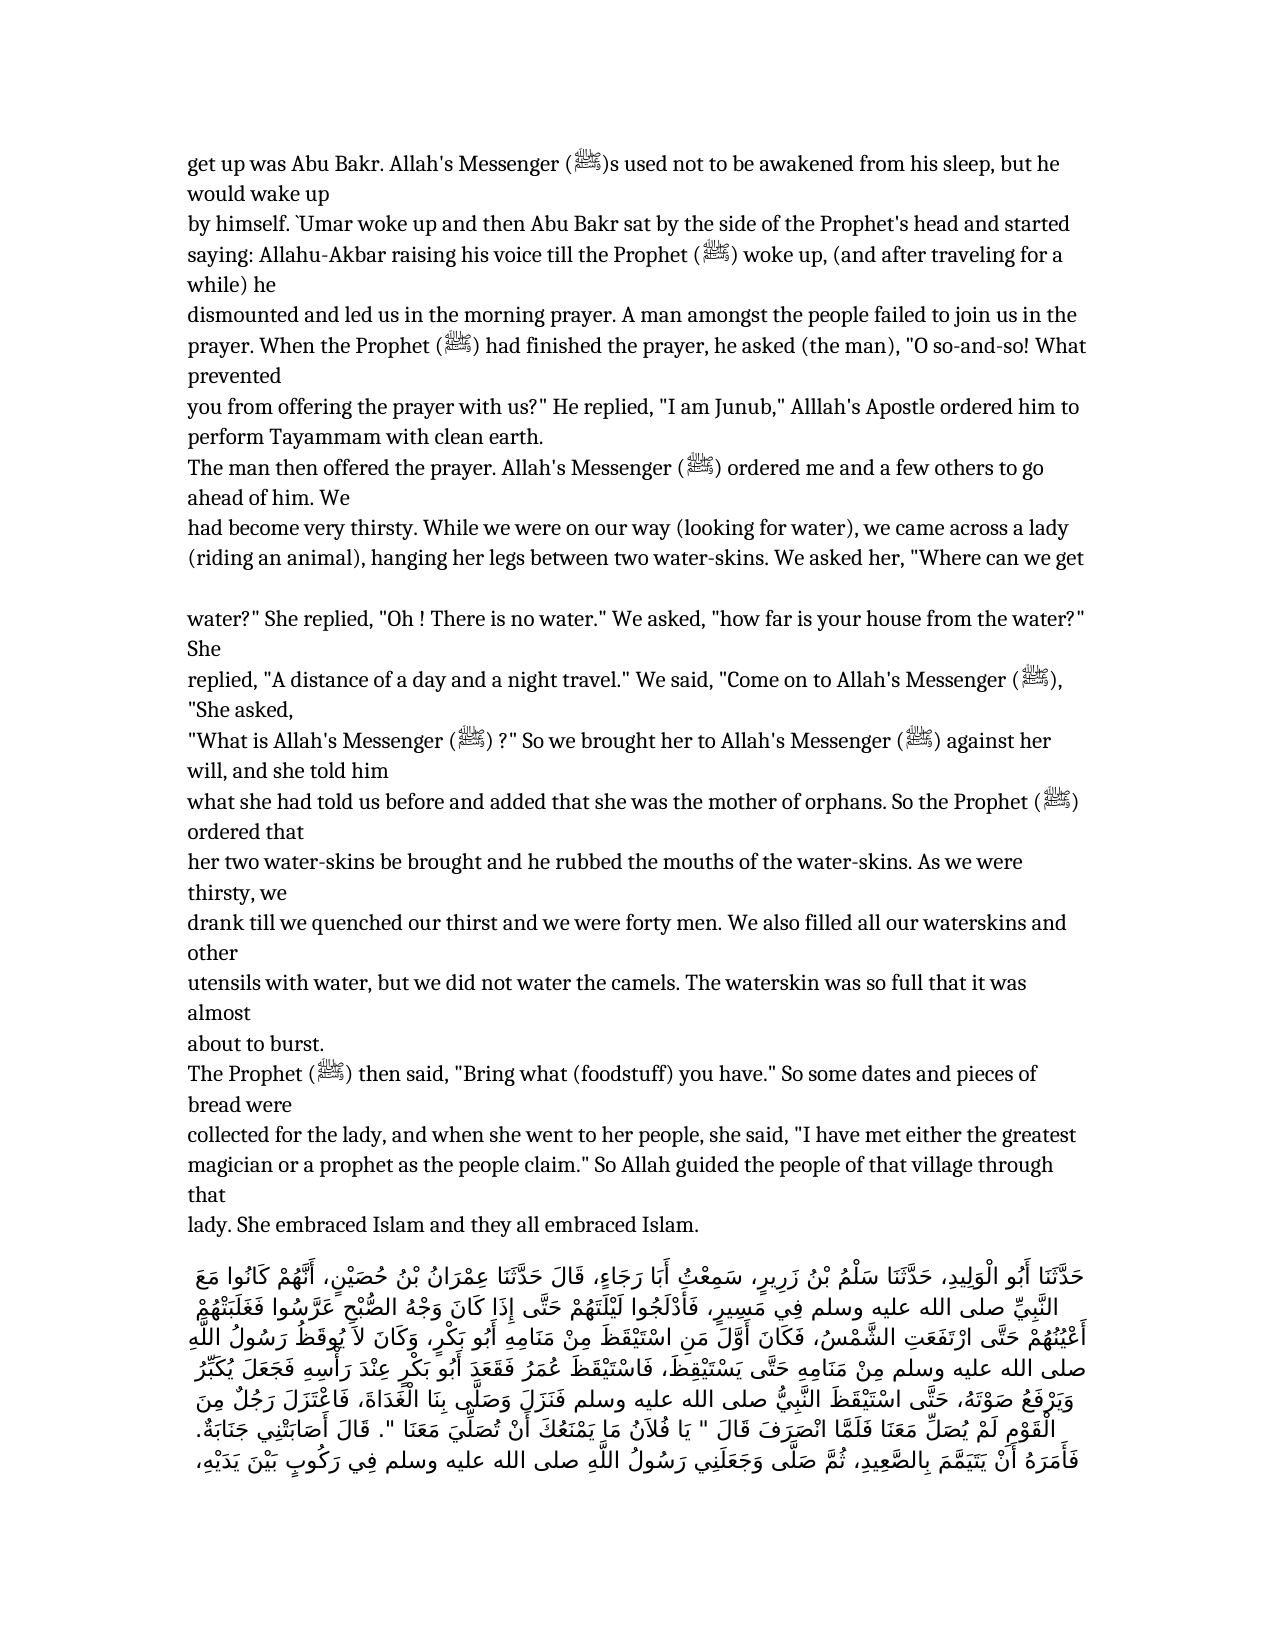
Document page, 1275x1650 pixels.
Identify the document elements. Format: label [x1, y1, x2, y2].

text [187, 1263, 1087, 1474]
text [187, 150, 1087, 1239]
